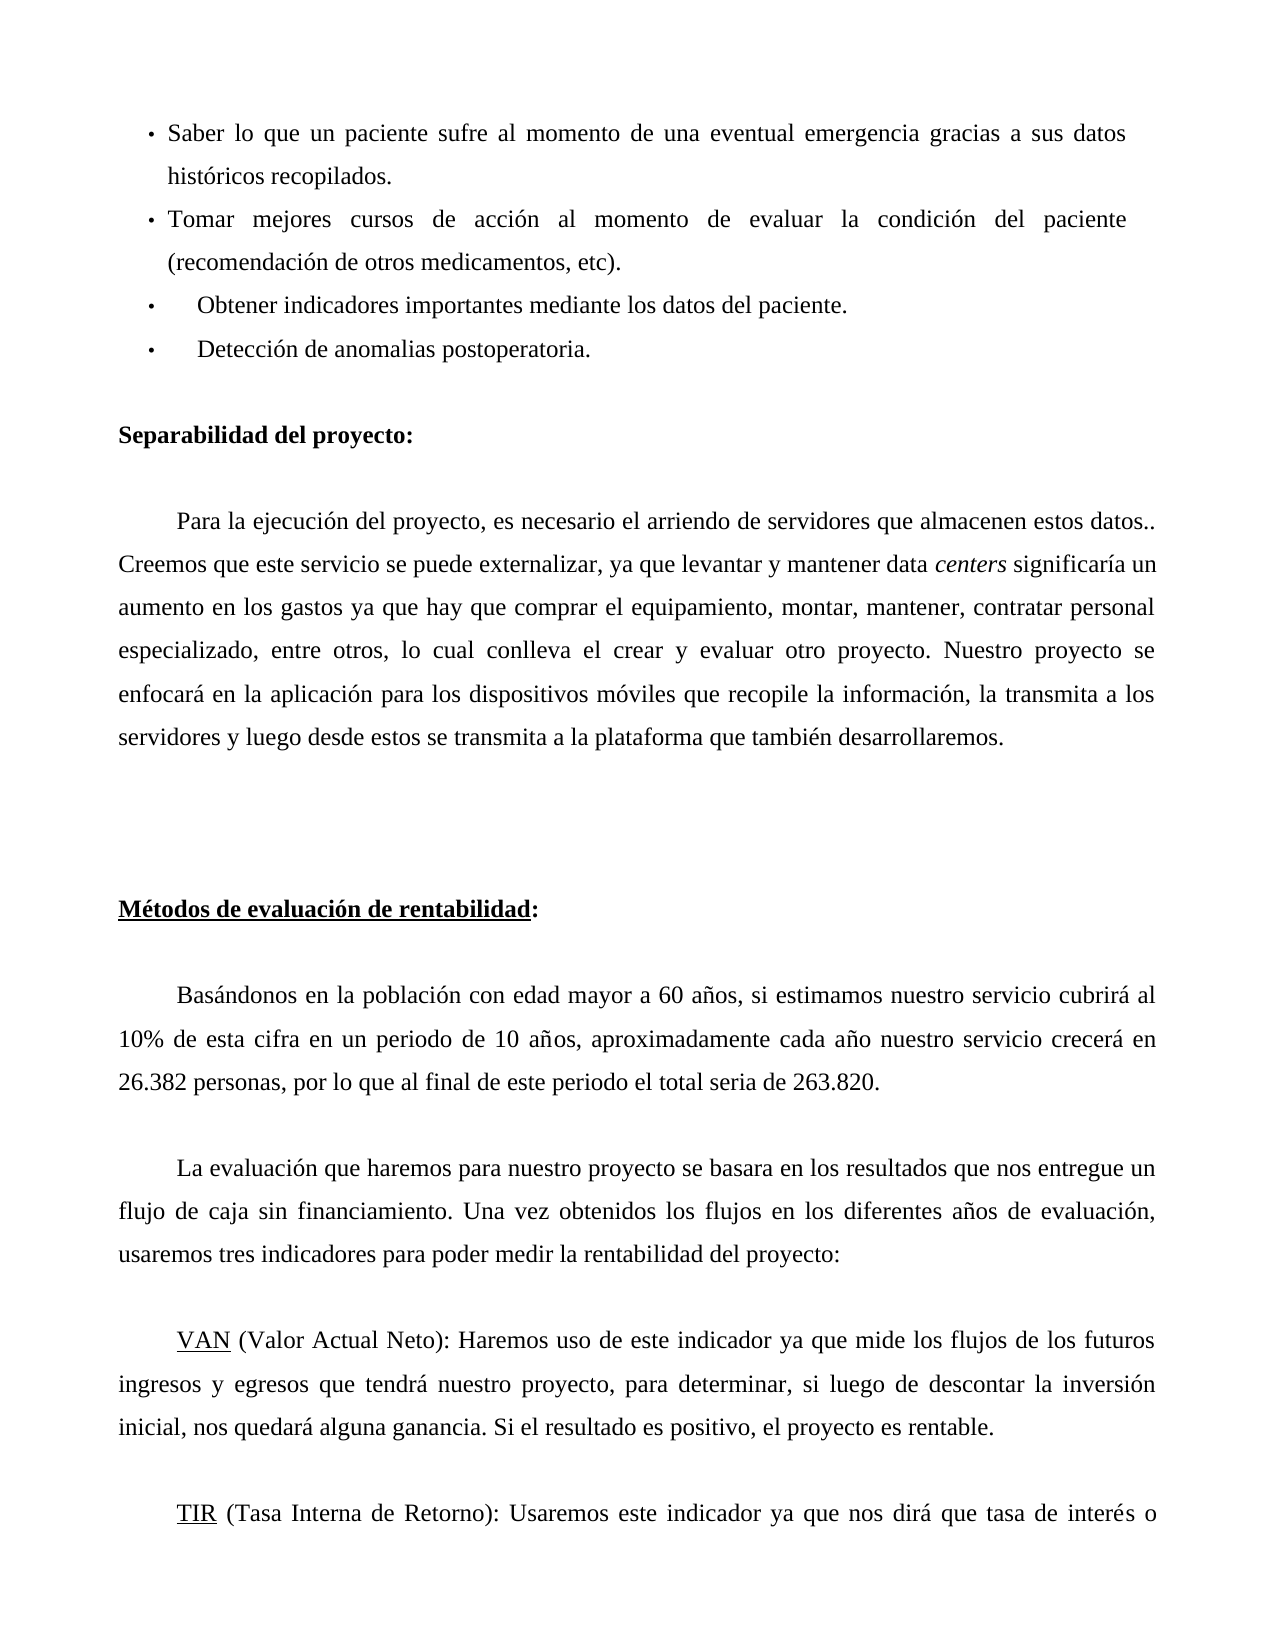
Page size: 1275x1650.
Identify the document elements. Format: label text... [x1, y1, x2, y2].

list Detección de anomalias postoperatoria. [148, 334, 1127, 362]
list Tomar mejores cursos de acción al momento de evaluar la condición del paciente (recomendación de otros medicamentos, etc). [148, 204, 1127, 276]
list Saber lo que un paciente sufre al momento de una eventual emergencia gracias a sus datos históricos recopilados. [148, 118, 1127, 190]
text Separabilidad del proyecto: [118, 420, 1157, 449]
text Basándonos en la población con edad mayor a 60 años, si estimamos nuestro servicio cubrirá al 10% de esta cifra en un periodo de 10 años, aproximadamente cada año nuestro servicio crecerá en 26.382 personas, por lo que al final de este periodo el total seria de 263.820. [118, 981, 1157, 1096]
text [118, 1498, 1157, 1527]
list Obtener indicadores importantes mediante los datos del paciente. [148, 291, 1127, 319]
text Para la ejecución del proyecto, es necesario el arriendo de servidores que almacenen estos datos.. Creemos que este servicio se puede externalizar, ya que levantar y mantener data centers significaría un aumento en los gastos ya que hay que comprar el equipamiento, montar, mantener, contratar personal especializado, entre otros, lo cual conlleva el crear y evaluar otro proyecto. Nuestro proyecto se enfocará en la aplicación para los dispositivos móviles que recopile la información, la transmita a los servidores y luego desde estos se transmita a la plataforma que también desarrollaremos. [118, 506, 1157, 751]
text VAN (Valor Actual Neto): Haremos uso de este indicador ya que mide los flujos de los futuros ingresos y egresos que tendrá nuestro proyecto, para determinar, si luego de descontar la inversión inicial, nos quedará alguna ganancia. Si el resultado es positivo, el proyecto es rentable. [118, 1326, 1157, 1441]
text La evaluación que haremos para nuestro proyecto se basara en los resultados que nos entregue un flujo de caja sin financiamiento. Una vez obtenidos los flujos en los diferentes años de evaluación, usaremos tres indicadores para poder medir la rentabilidad del proyecto: [118, 1153, 1157, 1268]
text Métodos de evaluación de rentabilidad: [118, 894, 1157, 923]
